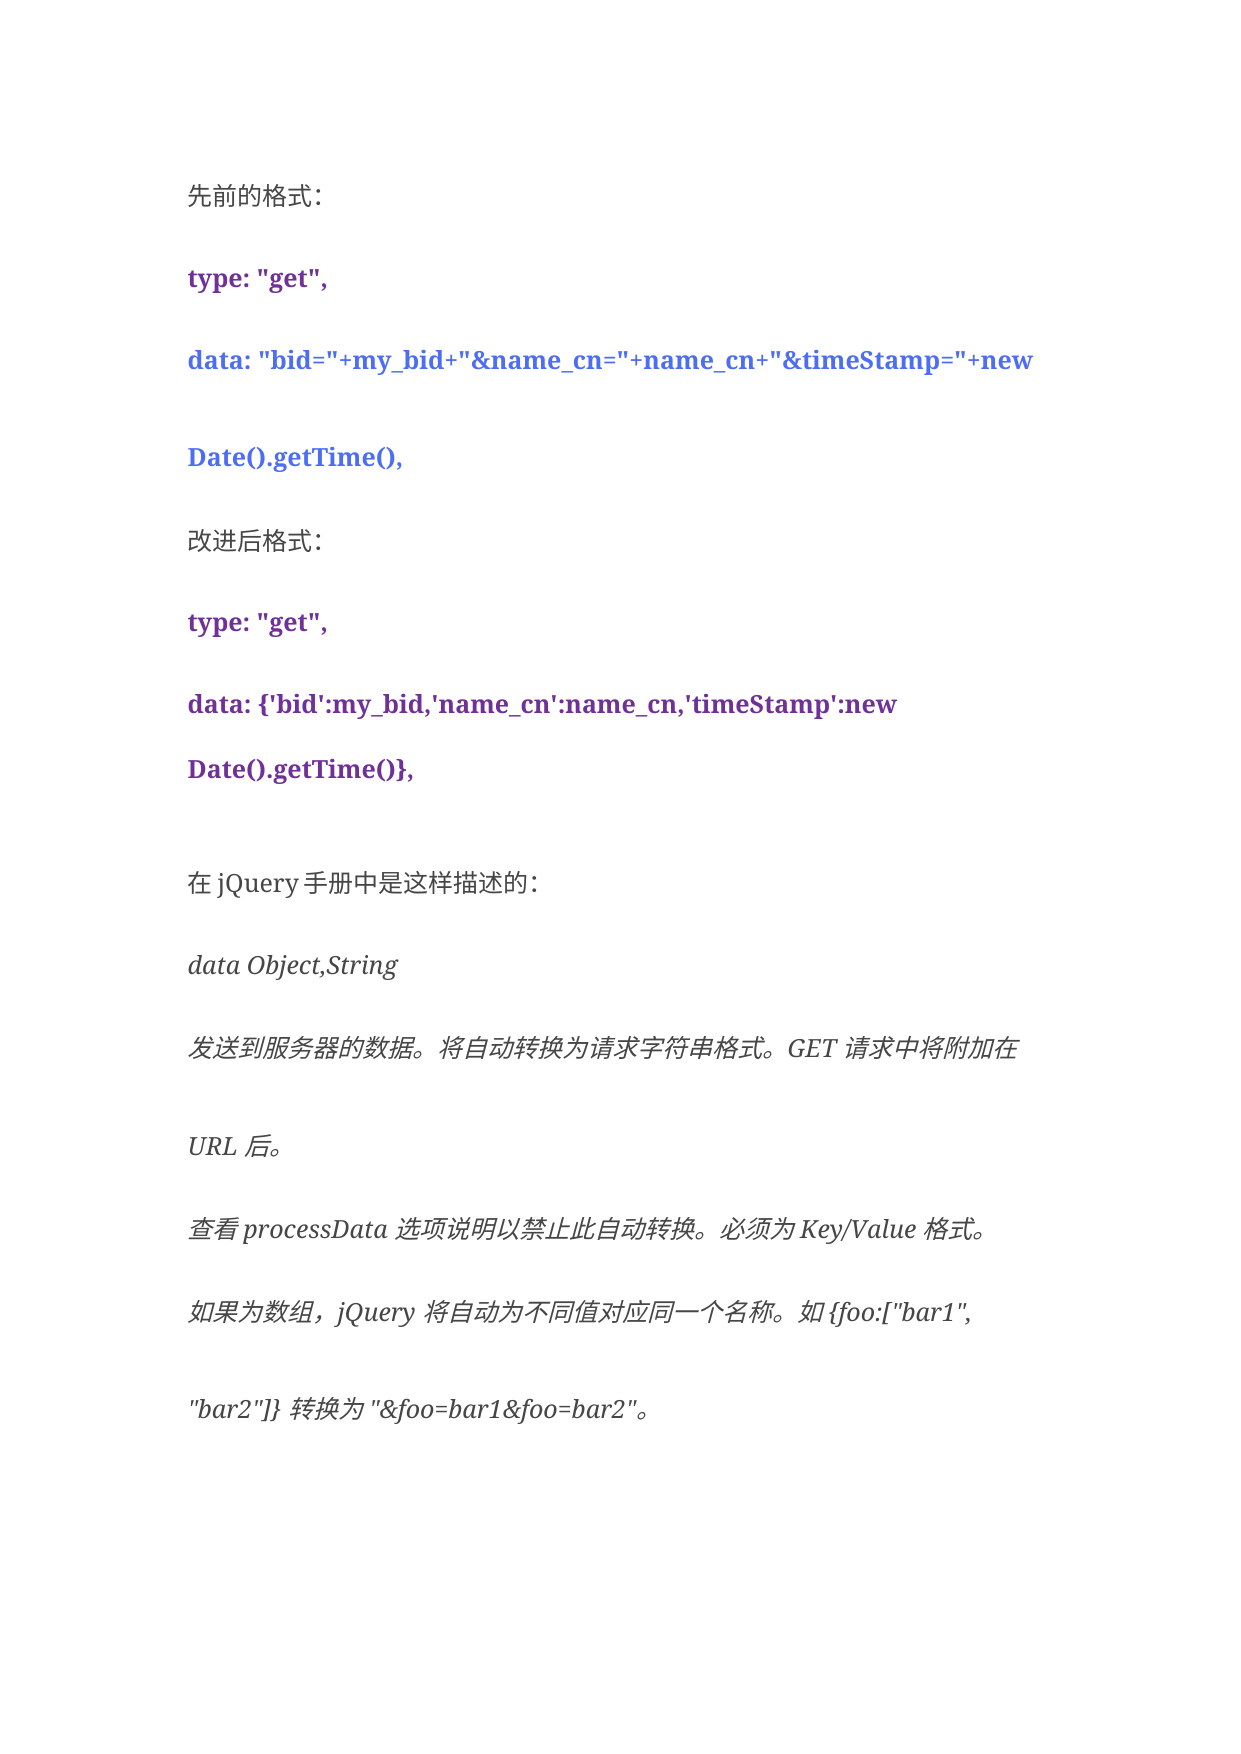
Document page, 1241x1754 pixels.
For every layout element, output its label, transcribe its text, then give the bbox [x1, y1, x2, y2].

text 发送到服务器的数据。将自动转换为请求字符串格式。GET 请求中将附加在 URL 后。 [187, 1014, 1053, 1177]
text data: "bid="+my_bid+"&name_cn="+name_cn+"&timeStamp="+new Date().getTime(), [187, 327, 1053, 489]
text data: {'bid':my_bid,'name_cn':name_cn,'timeStamp':new Date().getTime()}, [187, 672, 1053, 802]
text 如果为数组，jQuery 将自动为不同值对应同一个名称。如 {foo:["bar1", "bar2"]} 转换为 "&foo=bar1&foo=bar2"。 [187, 1278, 1053, 1440]
text type: "get", [187, 245, 1053, 310]
text 在jQuery手册中是这样描述的： [187, 849, 1053, 914]
text data Object,String [187, 932, 1053, 997]
text type: "get", [187, 590, 1053, 655]
text 改进后格式： [187, 507, 1053, 572]
text 查看 processData 选项说明以禁止此自动转换。必须为 Key/Value 格式。 [187, 1195, 1053, 1260]
text 先前的格式： [187, 162, 1053, 227]
